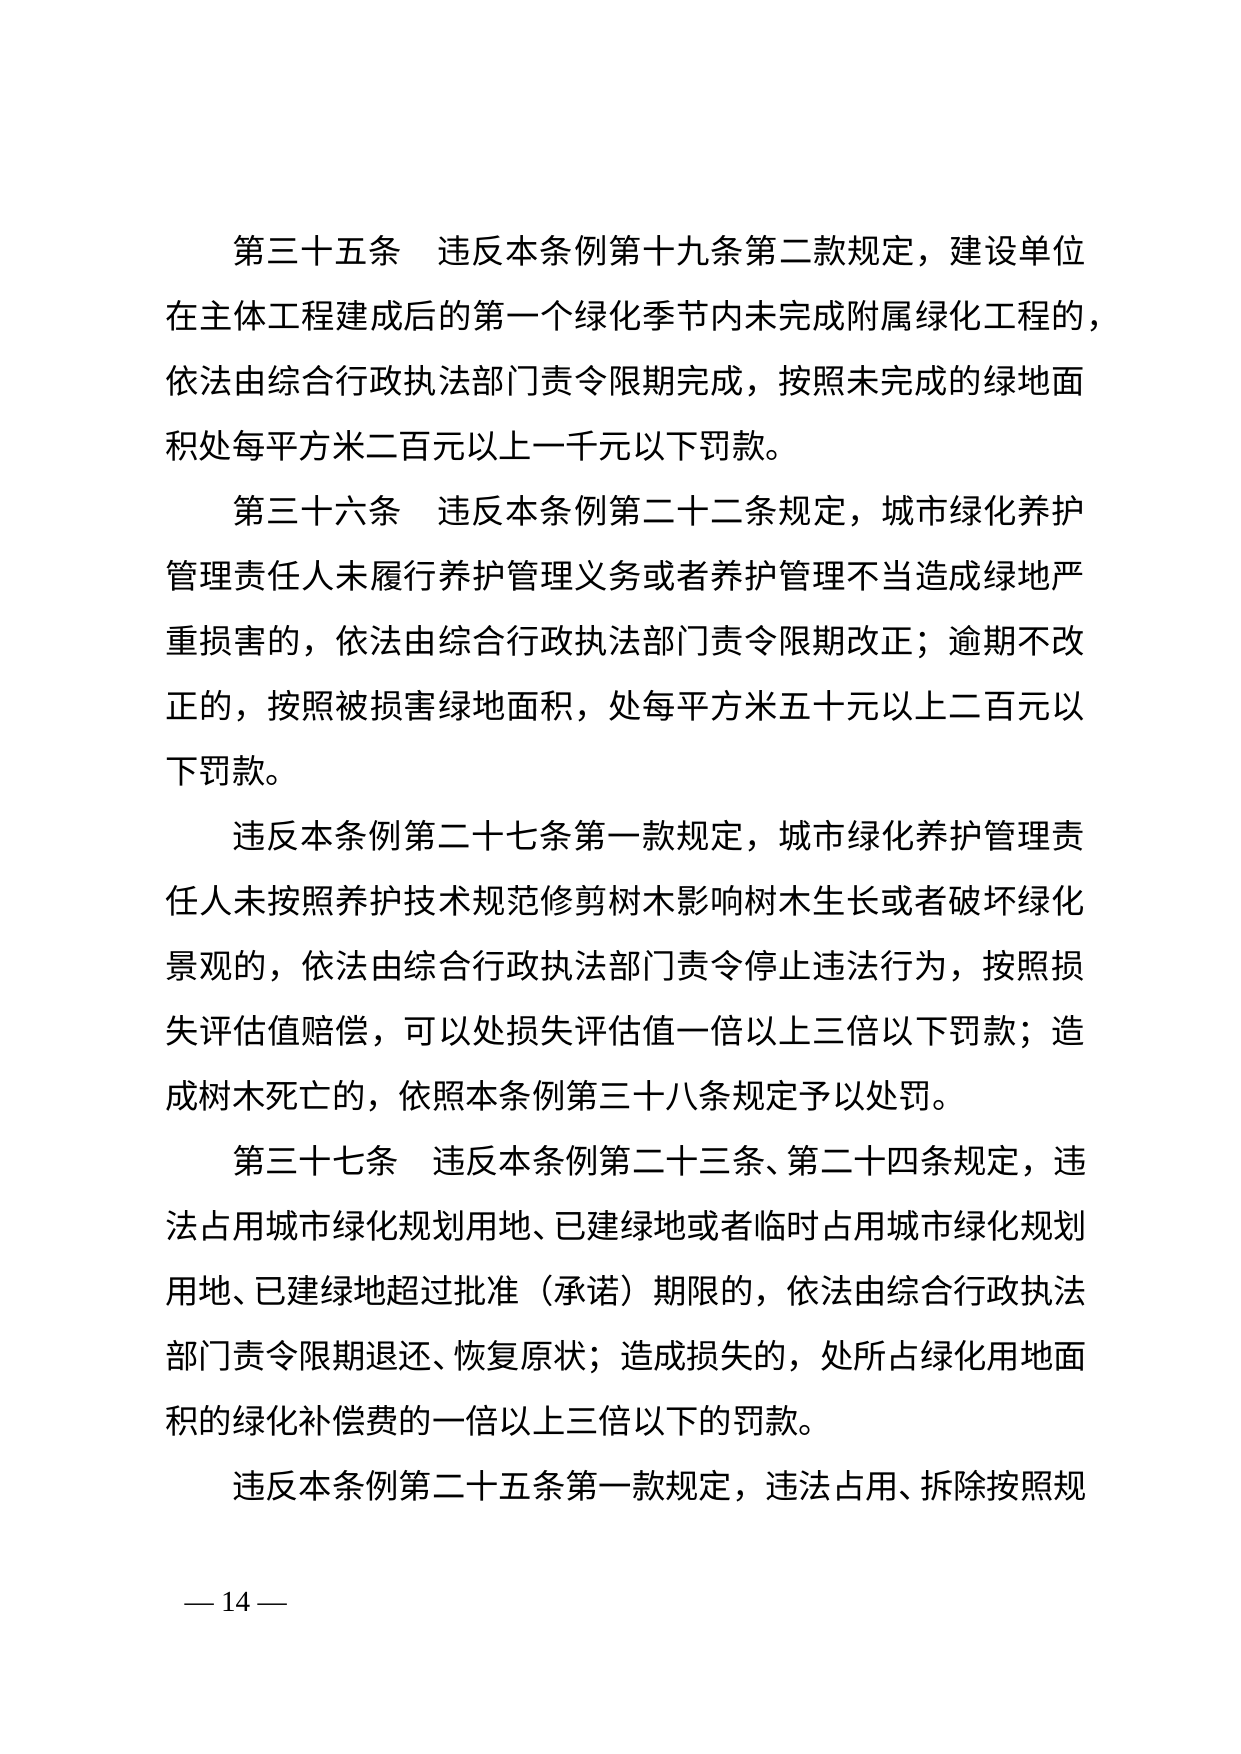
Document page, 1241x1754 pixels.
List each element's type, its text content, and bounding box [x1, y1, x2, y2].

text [165, 217, 1087, 282]
text 违反本条例第二十七条第一款规定，城市绿化养护管理责任人未按照养护技术规范修剪树木影响树木生长或者破坏绿化景观的，依法由综合行政执法部门责令停止违法行为，按照损失评估值赔偿，可以处损失评估值一倍以上三倍以下罚款；造成树木死亡的，依照本条例第三十八条规定予以处罚。 [165, 1192, 1087, 1517]
text 第三十四条 违反本条例规定的行为，法律、行政法规和省的地方性法规已有法律责任规定的，从其规定。 [165, 477, 1087, 607]
text 第四章 法律责任 [165, 347, 1087, 412]
text 第三十六条 违反本条例第二十二条规定，城市绿化养护管理责任人未履行养护管理义务或者养护管理不当造成绿地严重损害的，依法由综合行政执法部门责令限期改正；逾期不改正的，按照被损害绿地面积，处每平方米五十元以上二百元以下罚款。 [165, 867, 1087, 1192]
text 第三十五条 违反本条例第十九条第二款规定，建设单位在主体工程建成后的第一个绿化季节内未完成附属绿化工程的，依法由综合行政执法部门责令限期完成，按照未完成的绿地面积处每平方米二百元以上一千元以下罚款。 [165, 607, 1087, 867]
